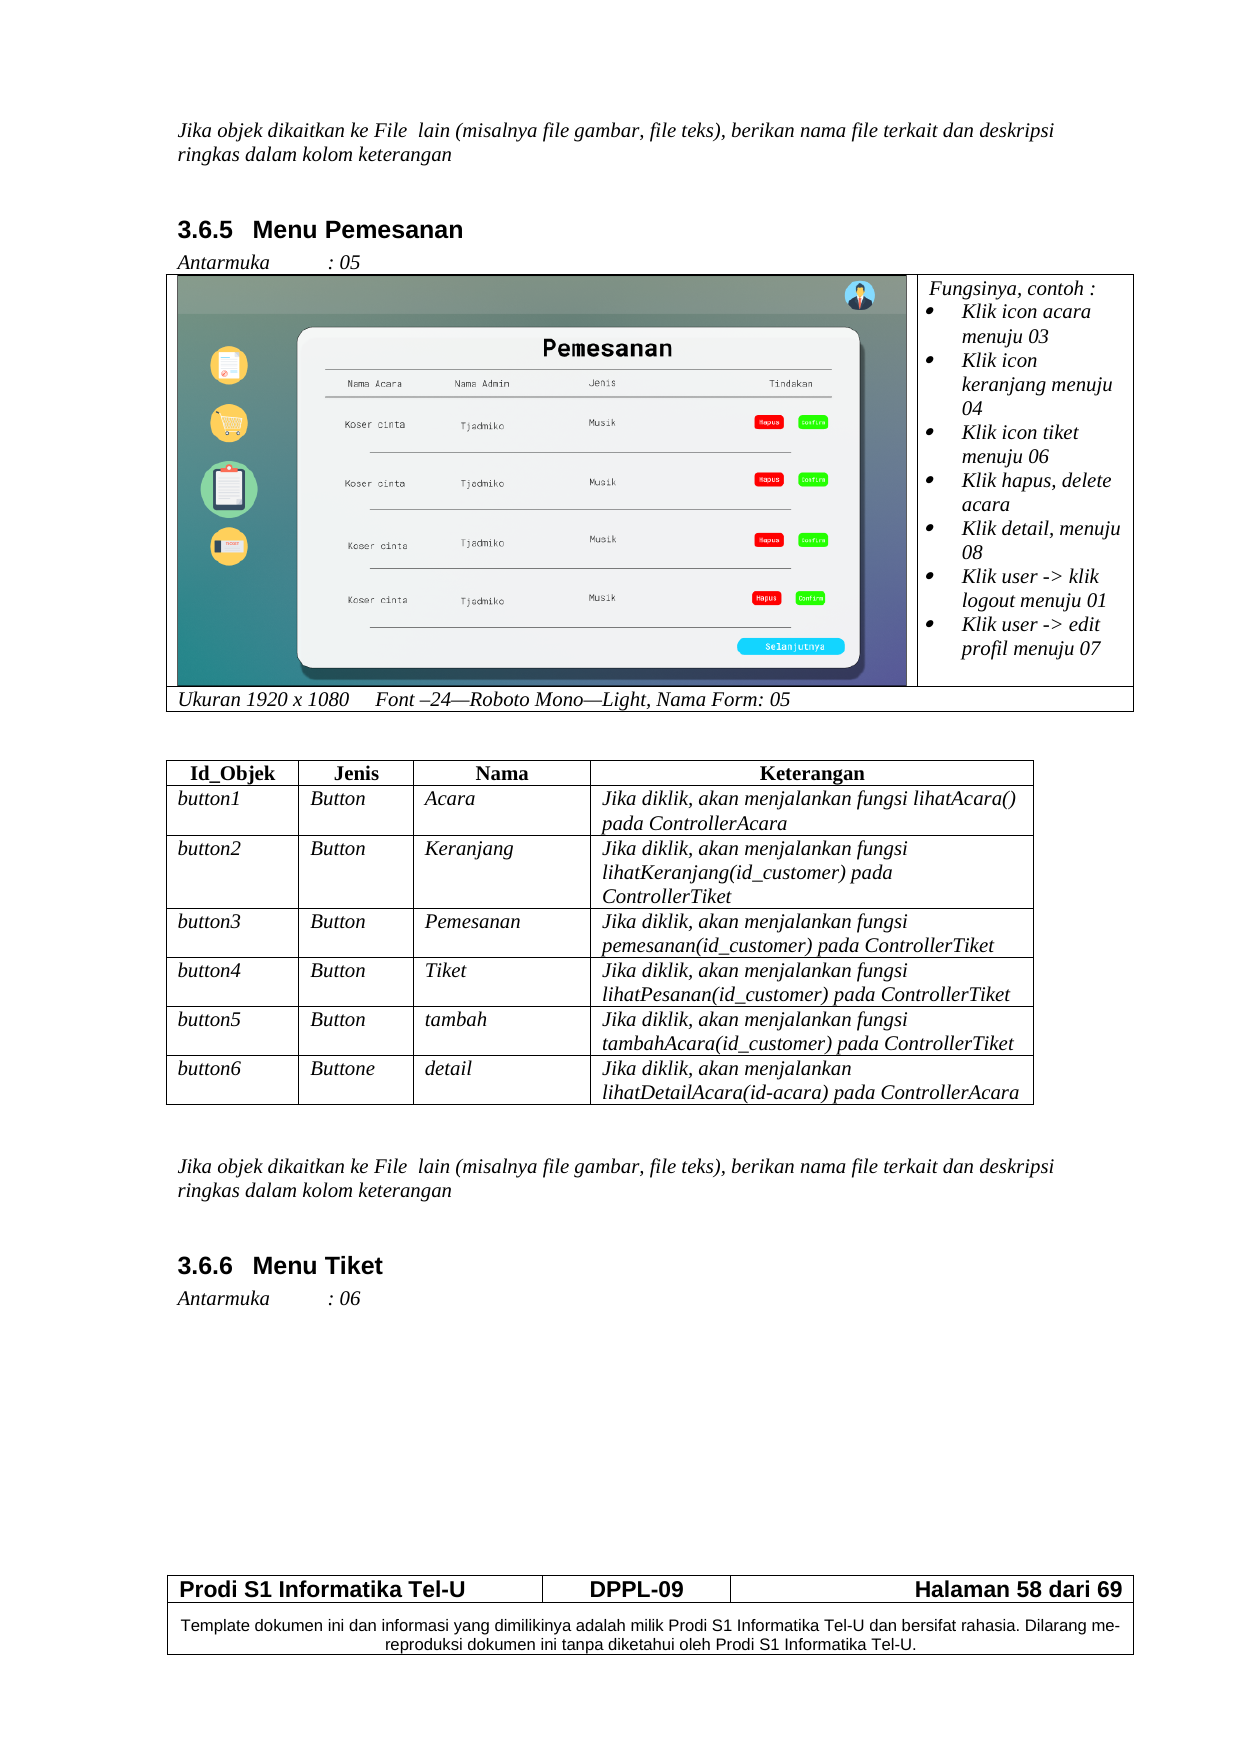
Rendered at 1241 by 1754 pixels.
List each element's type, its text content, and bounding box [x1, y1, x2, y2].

table_cell button5 [167, 1007, 298, 1055]
subtitle Menu Tiket [177, 1251, 1122, 1279]
text Jika objek dikaitkan ke File lain (misalnya file gambar, file teks), berikan nama file terkait dan deskripsi ringkas dalam kolom keterangan [177, 118, 1122, 166]
table_header [907, 275, 917, 686]
table_cell detail [414, 1056, 590, 1104]
table_cell Acara [414, 786, 590, 834]
table_cell Button [299, 786, 413, 834]
table_header Id_Objek [167, 761, 298, 785]
table_cell Jika diklik, akan menjalankan fungsi lihatPesanan(id_customer) pada ControllerTiket [591, 958, 1033, 1006]
table_header [167, 275, 177, 686]
table_cell Jika diklik, akan menjalankan fungsi lihatAcara() pada ControllerAcara [591, 786, 1033, 834]
table_header Nama [414, 761, 590, 785]
table_header Jenis [299, 761, 413, 785]
table_cell Buttone [299, 1056, 413, 1104]
table_cell Ukuran 1920 x 1080 Font –24—Roboto Mono—Light, Nama Form: 05 [167, 687, 1133, 711]
table_cell Button [299, 909, 413, 957]
table_cell button3 [167, 909, 298, 957]
table_cell button2 [167, 836, 298, 908]
table_cell Jika diklik, akan menjalankan fungsi pemesanan(id_customer) pada ControllerTiket [591, 909, 1033, 957]
text Jika objek dikaitkan ke File lain (misalnya file gambar, file teks), berikan nama file terkait dan deskripsi ringkas dalam kolom keterangan [177, 1153, 1122, 1202]
subtitle Menu Pemesanan [177, 215, 1122, 244]
table_cell Keranjang [414, 836, 590, 908]
table_cell Jika diklik, akan menjalankan fungsi lihatKeranjang(id_customer) pada ControllerTiket [591, 836, 1033, 908]
table_header Keterangan [591, 761, 1033, 785]
table_header Fungsinya, contoh : Klik icon acara menuju 03 Klik icon keranjang menuju 04 Klik icon tiket menuju 06 Klik hapus, delete acara Klik detail, menuju 08 Klik user -> klik logout menuju 01 Klik user -> edit profil menuju 07 [918, 275, 1133, 686]
table_cell Jika diklik, akan menjalankan fungsi tambahAcara(id_customer) pada ControllerTiket [591, 1007, 1033, 1055]
table_cell button4 [167, 958, 298, 1006]
table_cell tambah [414, 1007, 590, 1055]
table_cell Button [299, 958, 413, 1006]
table_cell Button [299, 1007, 413, 1055]
text Antarmuka : 05 [177, 250, 1122, 274]
table_cell button1 [167, 786, 298, 834]
table_cell Tiket [414, 958, 590, 1006]
table_cell button6 [167, 1056, 298, 1104]
table_cell Button [299, 836, 413, 908]
text Antarmuka : 06 [177, 1286, 1122, 1310]
picture [177, 275, 907, 686]
table_cell Pemesanan [414, 909, 590, 957]
table_cell Jika diklik, akan menjalankan lihatDetailAcara(id-acara) pada ControllerAcara [591, 1056, 1033, 1104]
